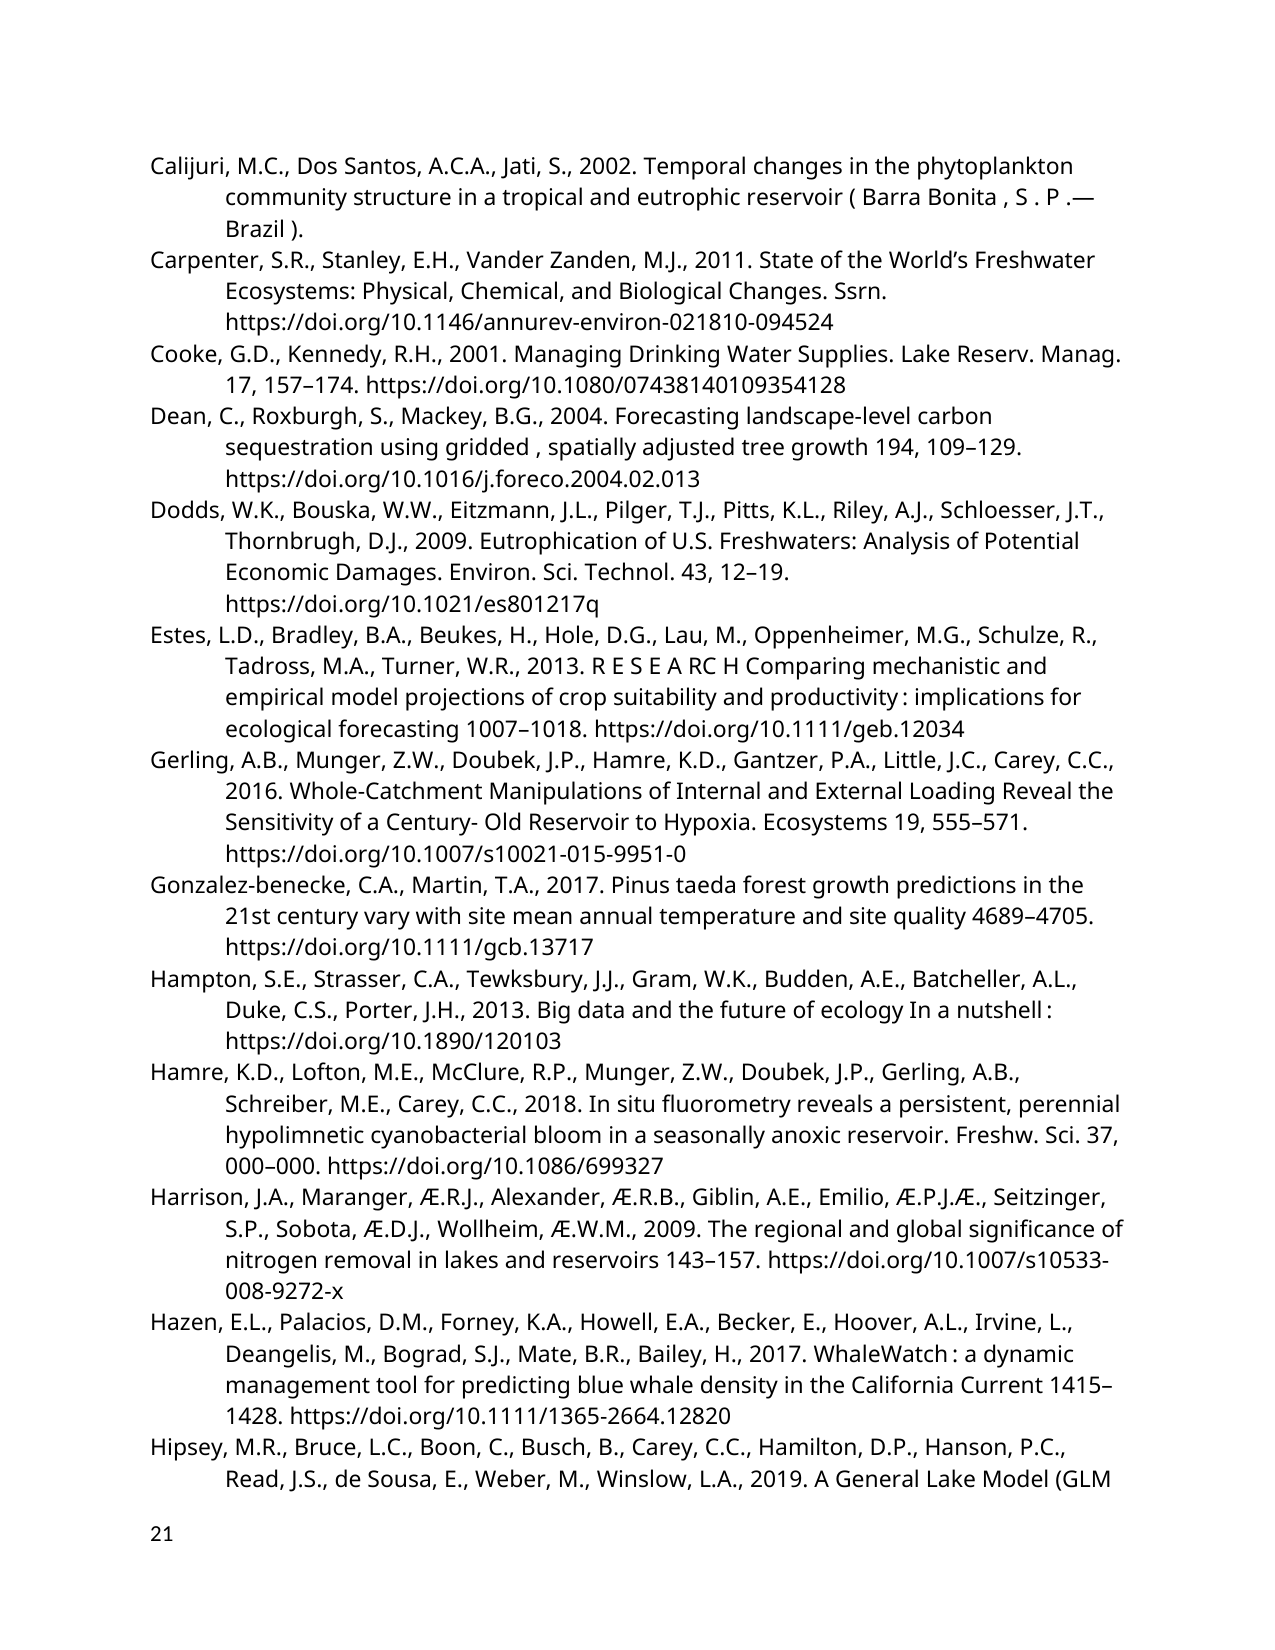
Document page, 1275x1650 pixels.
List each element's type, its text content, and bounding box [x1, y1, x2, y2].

text Carpenter, S.R., Stanley, E.H., Vander Zanden, M.J., 2011. State of the World’s Freshwater Ecosystems: Physical, Chemical, and Biological Changes. Ssrn. https://doi.org/10.1146/annurev-environ-021810-094524 [150, 244, 1125, 337]
text Dean, C., Roxburgh, S., Mackey, B.G., 2004. Forecasting landscape-level carbon sequestration using gridded , spatially adjusted tree growth 194, 109–129. https://doi.org/10.1016/j.foreco.2004.02.013 [150, 400, 1125, 494]
text Calijuri, M.C., Dos Santos, A.C.A., Jati, S., 2002. Temporal changes in the phytoplankton community structure in a tropical and eutrophic reservoir ( Barra Bonita , S . P .— Brazil ). [150, 150, 1125, 244]
text Cooke, G.D., Kennedy, R.H., 2001. Managing Drinking Water Supplies. Lake Reserv. Manag. 17, 157–174. https://doi.org/10.1080/07438140109354128 [150, 337, 1125, 400]
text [150, 1431, 1125, 1494]
text Gonzalez-benecke, C.A., Martin, T.A., 2017. Pinus taeda forest growth predictions in the 21st century vary with site mean annual temperature and site quality 4689–4705. https://doi.org/10.1111/gcb.13717 [150, 869, 1125, 962]
text Hampton, S.E., Strasser, C.A., Tewksbury, J.J., Gram, W.K., Budden, A.E., Batcheller, A.L., Duke, C.S., Porter, J.H., 2013. Big data and the future of ecology In a nutshell : https://doi.org/10.1890/120103 [150, 962, 1125, 1056]
text Harrison, J.A., Maranger, Æ.R.J., Alexander, Æ.R.B., Giblin, A.E., Emilio, Æ.P.J.Æ., Seitzinger, S.P., Sobota, Æ.D.J., Wollheim, Æ.W.M., 2009. The regional and global significance of nitrogen removal in lakes and reservoirs 143–157. https://doi.org/10.1007/s10533-008-9272-x [150, 1181, 1125, 1306]
text Hamre, K.D., Lofton, M.E., McClure, R.P., Munger, Z.W., Doubek, J.P., Gerling, A.B., Schreiber, M.E., Carey, C.C., 2018. In situ fluorometry reveals a persistent, perennial hypolimnetic cyanobacterial bloom in a seasonally anoxic reservoir. Freshw. Sci. 37, 000–000. https://doi.org/10.1086/699327 [150, 1056, 1125, 1181]
text Gerling, A.B., Munger, Z.W., Doubek, J.P., Hamre, K.D., Gantzer, P.A., Little, J.C., Carey, C.C., 2016. Whole-Catchment Manipulations of Internal and External Loading Reveal the Sensitivity of a Century- Old Reservoir to Hypoxia. Ecosystems 19, 555–571. https://doi.org/10.1007/s10021-015-9951-0 [150, 744, 1125, 869]
text Estes, L.D., Bradley, B.A., Beukes, H., Hole, D.G., Lau, M., Oppenheimer, M.G., Schulze, R., Tadross, M.A., Turner, W.R., 2013. R E S E A RC H Comparing mechanistic and empirical model projections of crop suitability and productivity : implications for ecological forecasting 1007–1018. https://doi.org/10.1111/geb.12034 [150, 619, 1125, 744]
text Hazen, E.L., Palacios, D.M., Forney, K.A., Howell, E.A., Becker, E., Hoover, A.L., Irvine, L., Deangelis, M., Bograd, S.J., Mate, B.R., Bailey, H., 2017. WhaleWatch : a dynamic management tool for predicting blue whale density in the California Current 1415–1428. https://doi.org/10.1111/1365-2664.12820 [150, 1306, 1125, 1431]
text Dodds, W.K., Bouska, W.W., Eitzmann, J.L., Pilger, T.J., Pitts, K.L., Riley, A.J., Schloesser, J.T., Thornbrugh, D.J., 2009. Eutrophication of U.S. Freshwaters: Analysis of Potential Economic Damages. Environ. Sci. Technol. 43, 12–19. https://doi.org/10.1021/es801217q [150, 494, 1125, 619]
